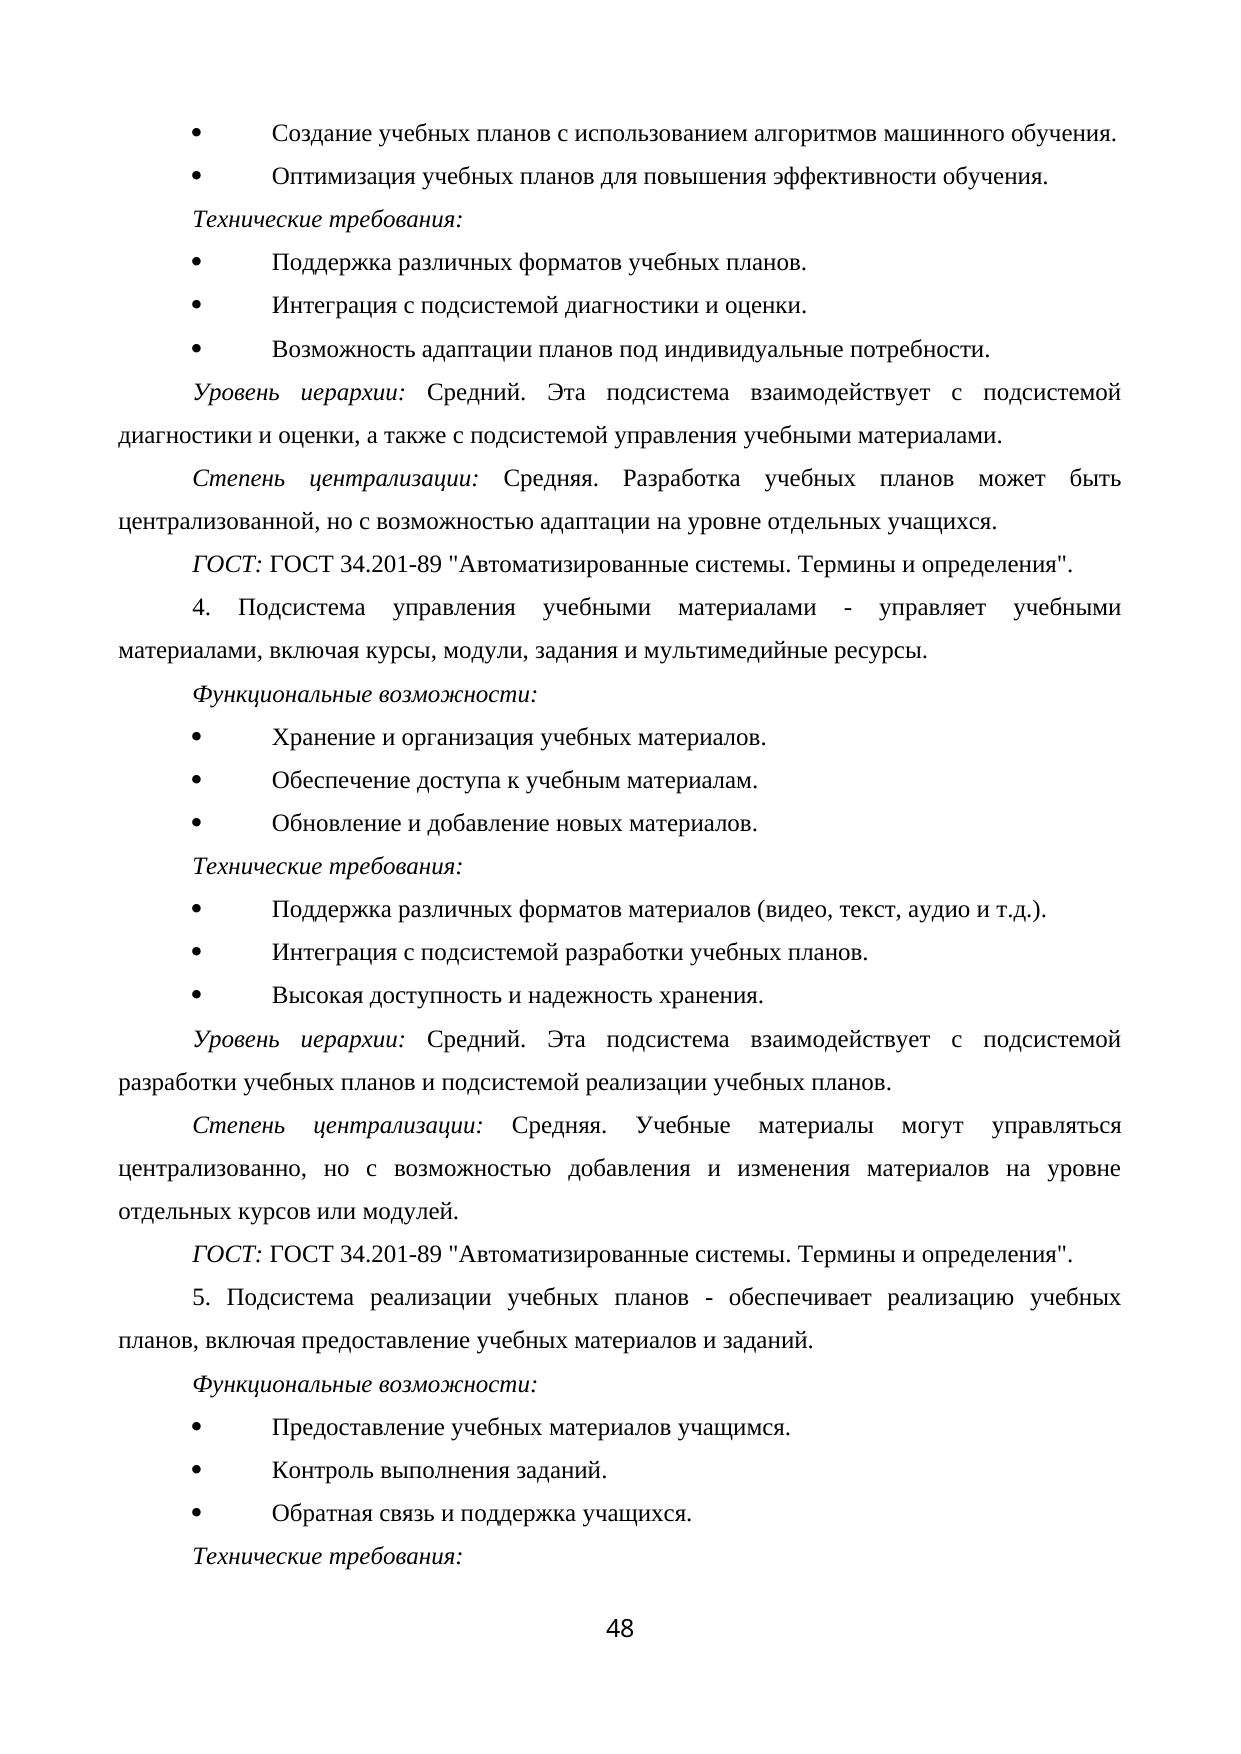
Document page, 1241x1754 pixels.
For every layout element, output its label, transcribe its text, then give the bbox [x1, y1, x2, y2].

text Технические требования: [118, 851, 1122, 880]
text Степень централизации: Средняя. Разработка учебных планов может быть централизованной, но с возможностью адаптации на уровне отдельных учащихся. [118, 463, 1122, 535]
text Уровень иерархии: Средний. Эта подсистема взаимодействует с подсистемой диагностики и оценки, а также с подсистемой управления учебными материалами. [118, 377, 1122, 449]
list Поддержка различных форматов учебных планов. [118, 247, 1122, 276]
list Хранение и организация учебных материалов. [118, 722, 1122, 751]
list Оптимизация учебных планов для повышения эффективности обучения. [118, 161, 1122, 190]
text 4. Подсистема управления учебными материалами - управляет учебными материалами, включая курсы, модули, задания и мультимедийные ресурсы. [118, 592, 1122, 664]
list Высокая доступность и надежность хранения. [118, 981, 1122, 1009]
list Возможность адаптации планов под индивидуальные потребности. [118, 334, 1122, 362]
text Функциональные возможности: [118, 1369, 1122, 1397]
text 5. Подсистема реализации учебных планов - обеспечивает реализацию учебных планов, включая предоставление учебных материалов и заданий. [118, 1282, 1122, 1354]
text Технические требования: [118, 204, 1122, 233]
list Обеспечение доступа к учебным материалам. [118, 765, 1122, 794]
text Технические требования: [118, 1541, 1122, 1570]
text Уровень иерархии: Средний. Эта подсистема взаимодействует с подсистемой разработки учебных планов и подсистемой реализации учебных планов. [118, 1024, 1122, 1096]
list Создание учебных планов с использованием алгоритмов машинного обучения. [118, 118, 1122, 147]
text Функциональные возможности: [118, 679, 1122, 707]
list Предоставление учебных материалов учащимся. [118, 1412, 1122, 1441]
list Обновление и добавление новых материалов. [118, 808, 1122, 837]
text Степень централизации: Средняя. Учебные материалы могут управляться централизованно, но с возможностью добавления и изменения материалов на уровне отдельных курсов или модулей. [118, 1110, 1122, 1225]
list Поддержка различных форматов материалов (видео, текст, аудио и т.д.). [118, 894, 1122, 923]
text ГОСТ: ГОСТ 34.201-89 "Автоматизированные системы. Термины и определения". [118, 549, 1122, 578]
list Контроль выполнения заданий. [118, 1455, 1122, 1484]
list Интеграция с подсистемой диагностики и оценки. [118, 291, 1122, 319]
list Интеграция с подсистемой разработки учебных планов. [118, 937, 1122, 966]
list Обратная связь и поддержка учащихся. [118, 1498, 1122, 1527]
text ГОСТ: ГОСТ 34.201-89 "Автоматизированные системы. Термины и определения". [118, 1239, 1122, 1268]
